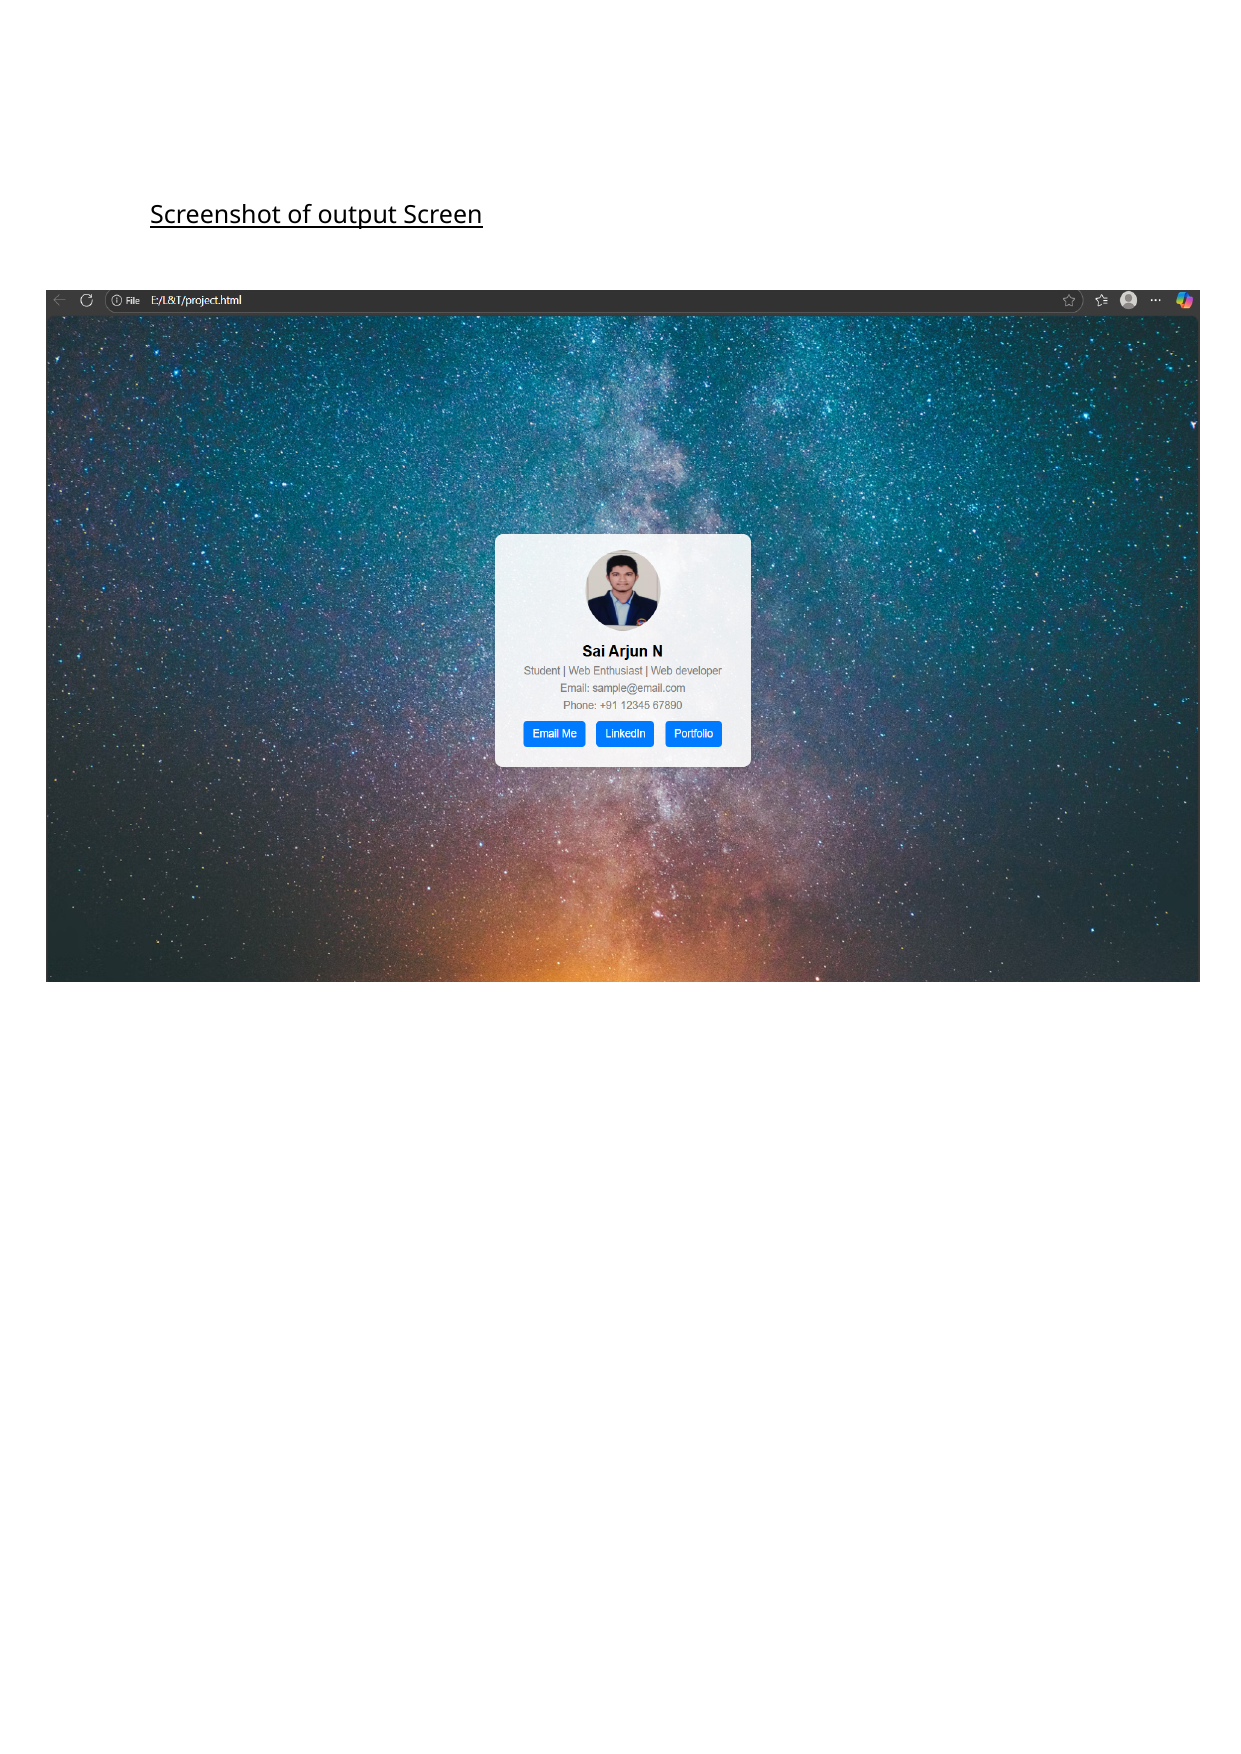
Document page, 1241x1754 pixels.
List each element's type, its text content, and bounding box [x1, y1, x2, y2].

picture [46, 290, 1200, 982]
text Screenshot of output Screen [150, 197, 1090, 231]
